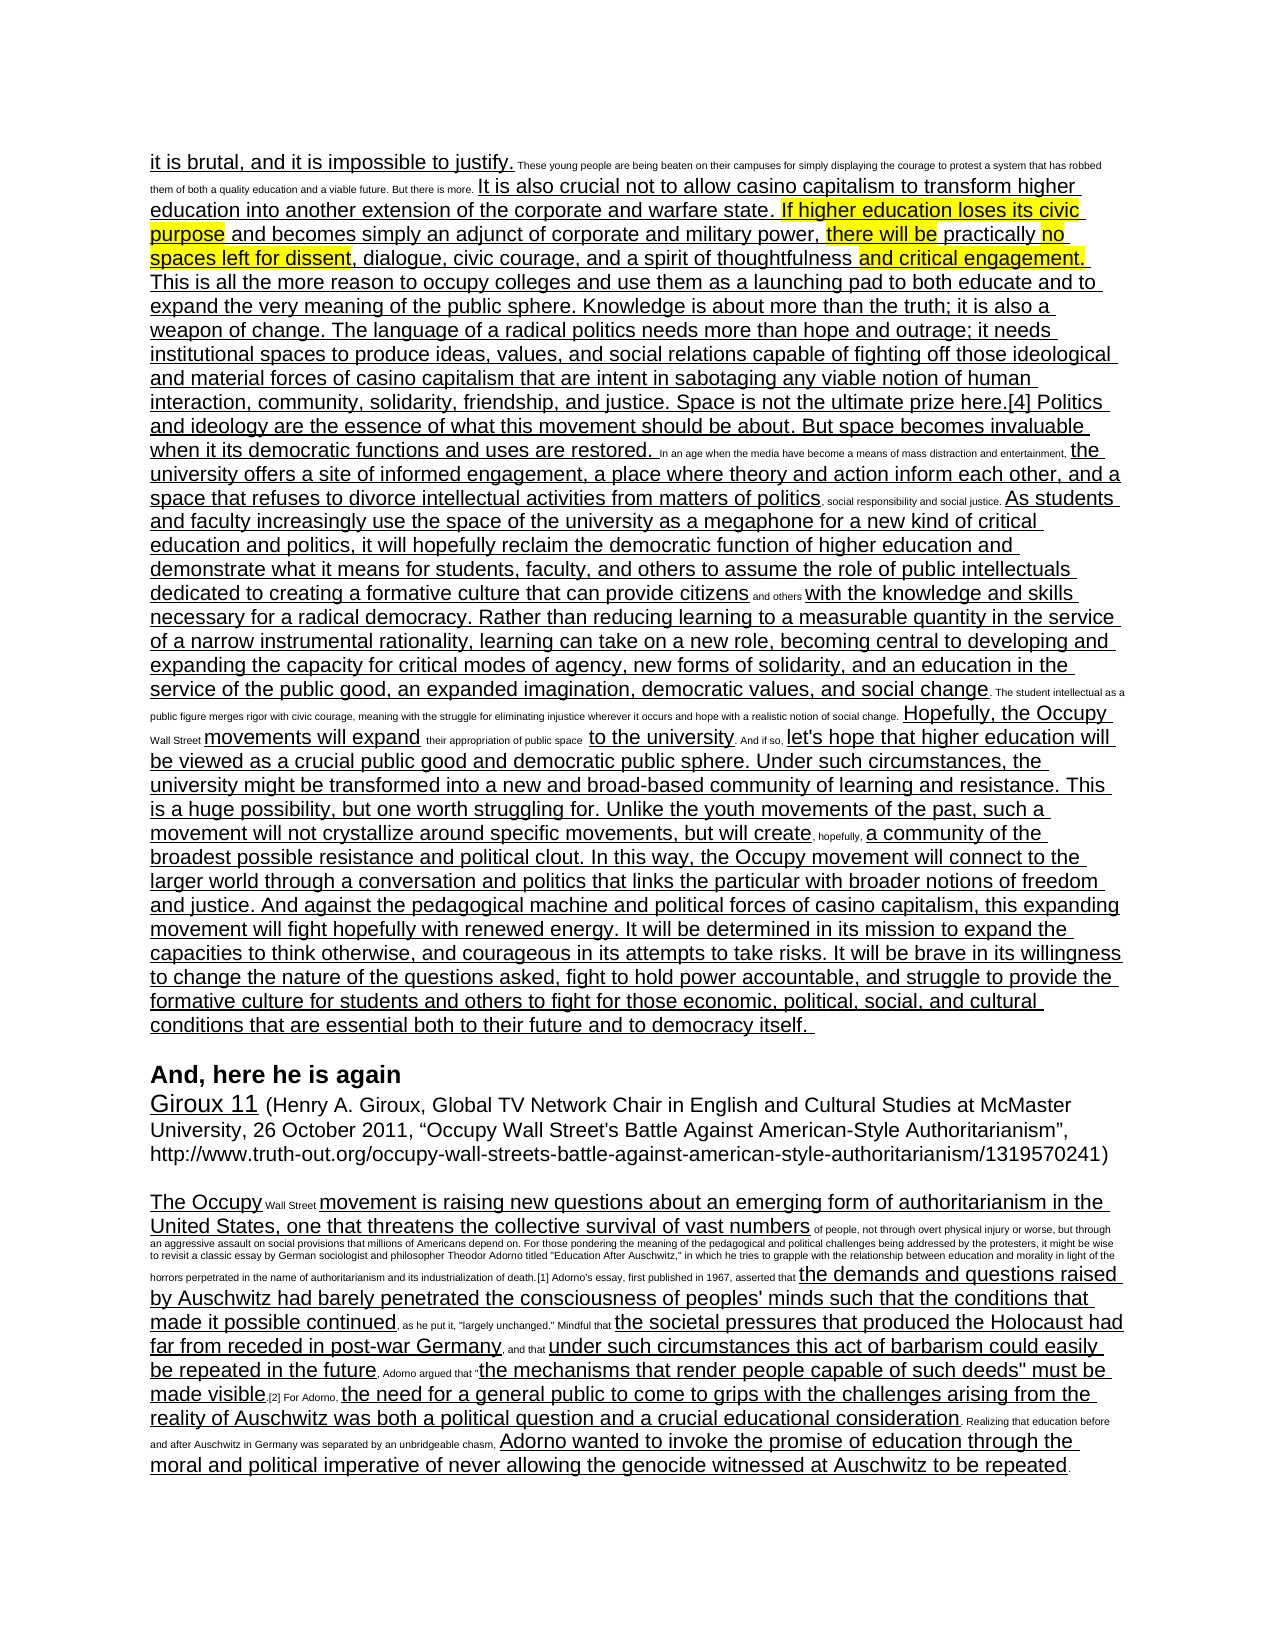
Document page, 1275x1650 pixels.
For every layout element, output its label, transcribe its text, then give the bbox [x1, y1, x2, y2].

text Giroux 11 (Henry A. Giroux, Global TV Network Chair in English and Cultural Studies at McMaster University, 26 October 2011, “Occupy Wall Street's Battle Against American-Style Authoritarianism”, http://www.truth-out.org/occupy-wall-streets-battle-against-american-style-authoritarianism/1319570241) [150, 1089, 1125, 1166]
text And, here he is again [150, 1060, 1125, 1089]
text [150, 150, 1125, 1036]
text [150, 1190, 1125, 1477]
